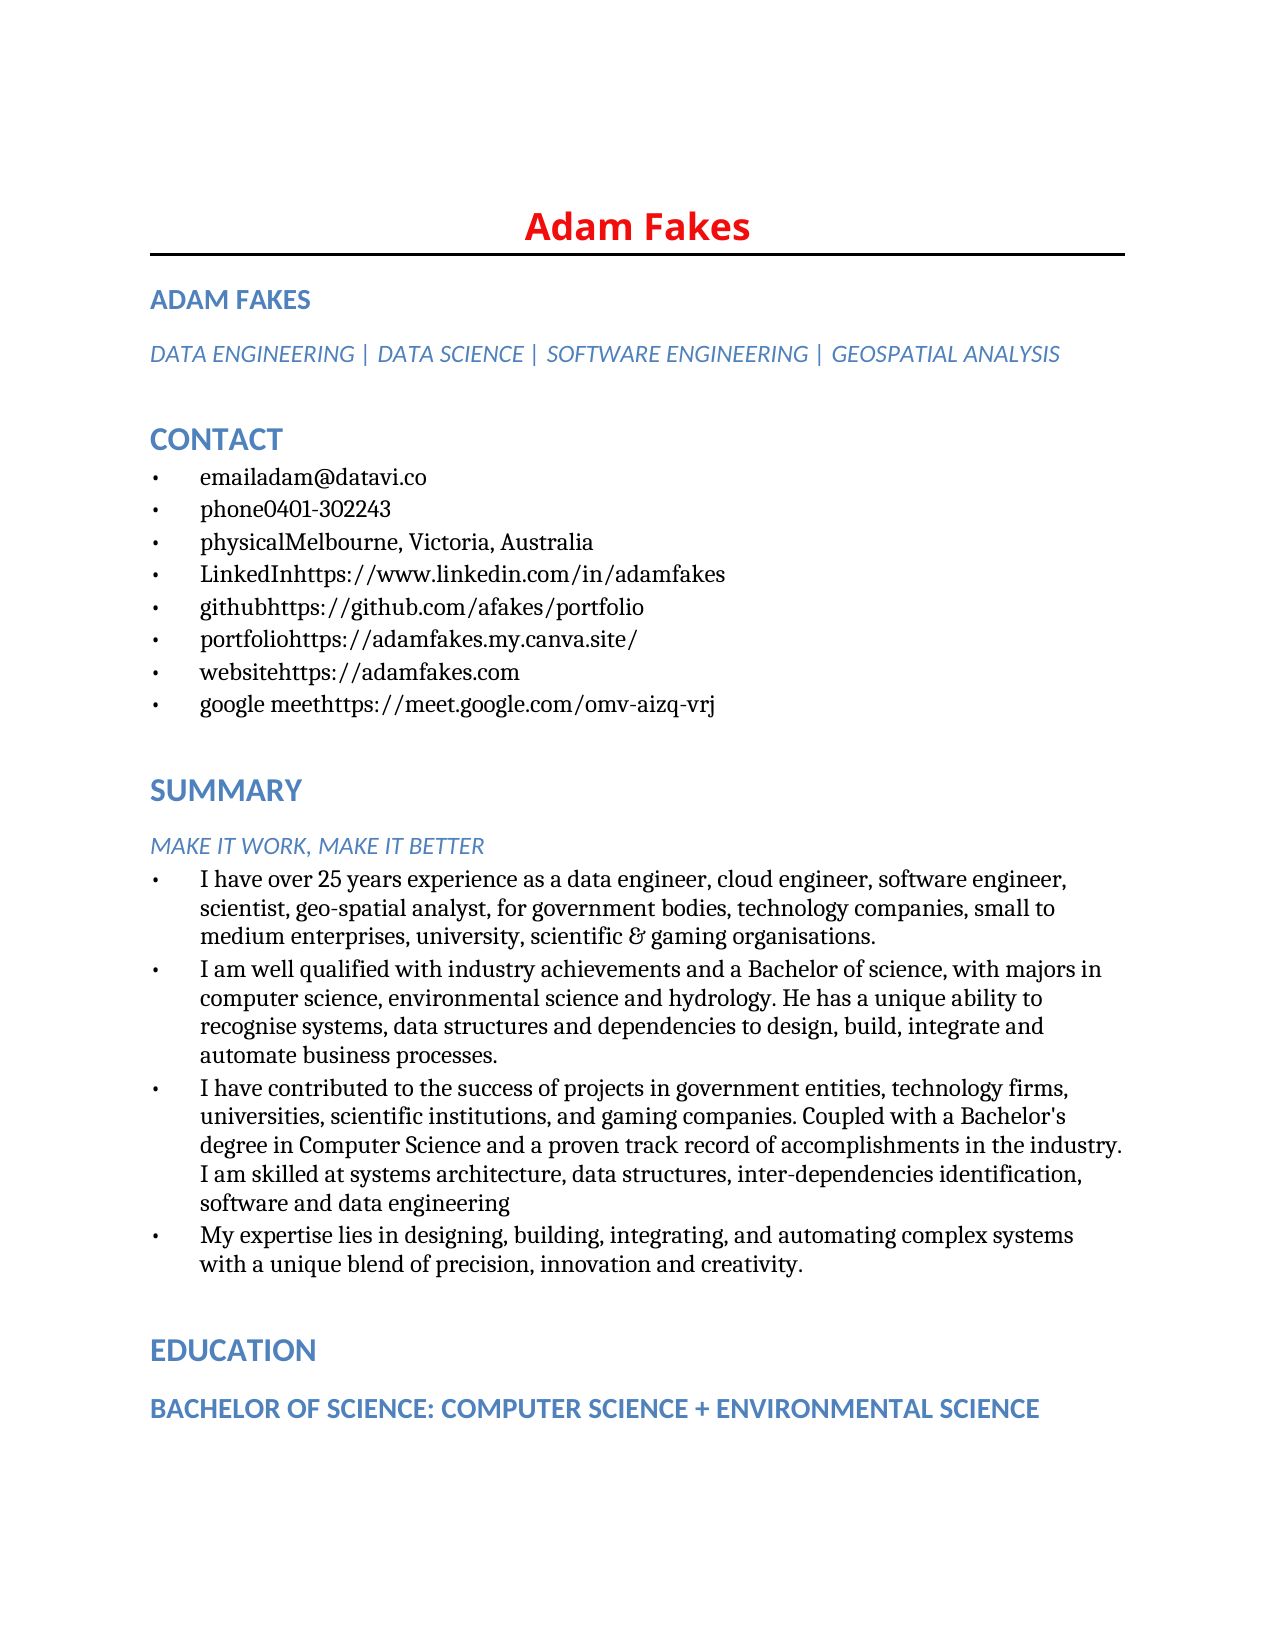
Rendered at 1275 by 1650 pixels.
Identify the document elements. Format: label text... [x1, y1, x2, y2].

title Adam Fakes [150, 200, 1125, 253]
list I have contributed to the success of projects in government entities, technology firms, universities, scientific institutions, and gaming companies. Coupled with a Bachelor's degree in Computer Science and a proven track record of accomplishments in the industry. I am skilled at systems architecture, data structures, inter-dependencies identification, software and data engineering [150, 1073, 1125, 1217]
list portfoliohttps://adamfakes.my.canva.site/ [150, 625, 1125, 654]
list LinkedInhttps://www.linkedin.com/in/adamfakes [150, 560, 1125, 589]
subtitle MAKE IT WORK, MAKE IT BETTER [150, 831, 1125, 861]
list githubhttps://github.com/afakes/portfolio [150, 593, 1125, 621]
subtitle CONTACT [150, 418, 1125, 459]
list I am well qualified with industry achievements and a Bachelor of science, with majors in computer science, environmental science and hydrology. He has a unique ability to recognise systems, data structures and dependencies to design, build, integrate and automate business processes. [150, 955, 1125, 1070]
subtitle BACHELOR OF SCIENCE: COMPUTER SCIENCE + ENVIRONMENTAL SCIENCE [150, 1390, 1125, 1426]
subtitle DATA ENGINEERING | DATA SCIENCE | SOFTWARE ENGINEERING | GEOSPATIAL ANALYSIS [150, 338, 1125, 368]
list I have over 25 years experience as a data engineer, cloud engineer, software engineer, scientist, geo-spatial analyst, for government bodies, technology companies, small to medium enterprises, university, scientific & gaming organisations. [150, 865, 1125, 951]
list physicalMelbourne, Victoria, Australia [150, 528, 1125, 556]
subtitle ADAM FAKES [150, 281, 1125, 317]
list google meethttps://meet.google.com/omv-aizq-vrj [150, 690, 1125, 719]
subtitle EDUCATION [150, 1328, 1125, 1369]
subtitle SUMMARY [150, 769, 1125, 810]
list phone0401-302243 [150, 495, 1125, 524]
list emailadam@datavi.co [150, 463, 1125, 491]
list My expertise lies in designing, building, integrating, and automating complex systems with a unique blend of precision, innovation and creativity. [150, 1221, 1125, 1278]
list websitehttps://adamfakes.com [150, 658, 1125, 686]
